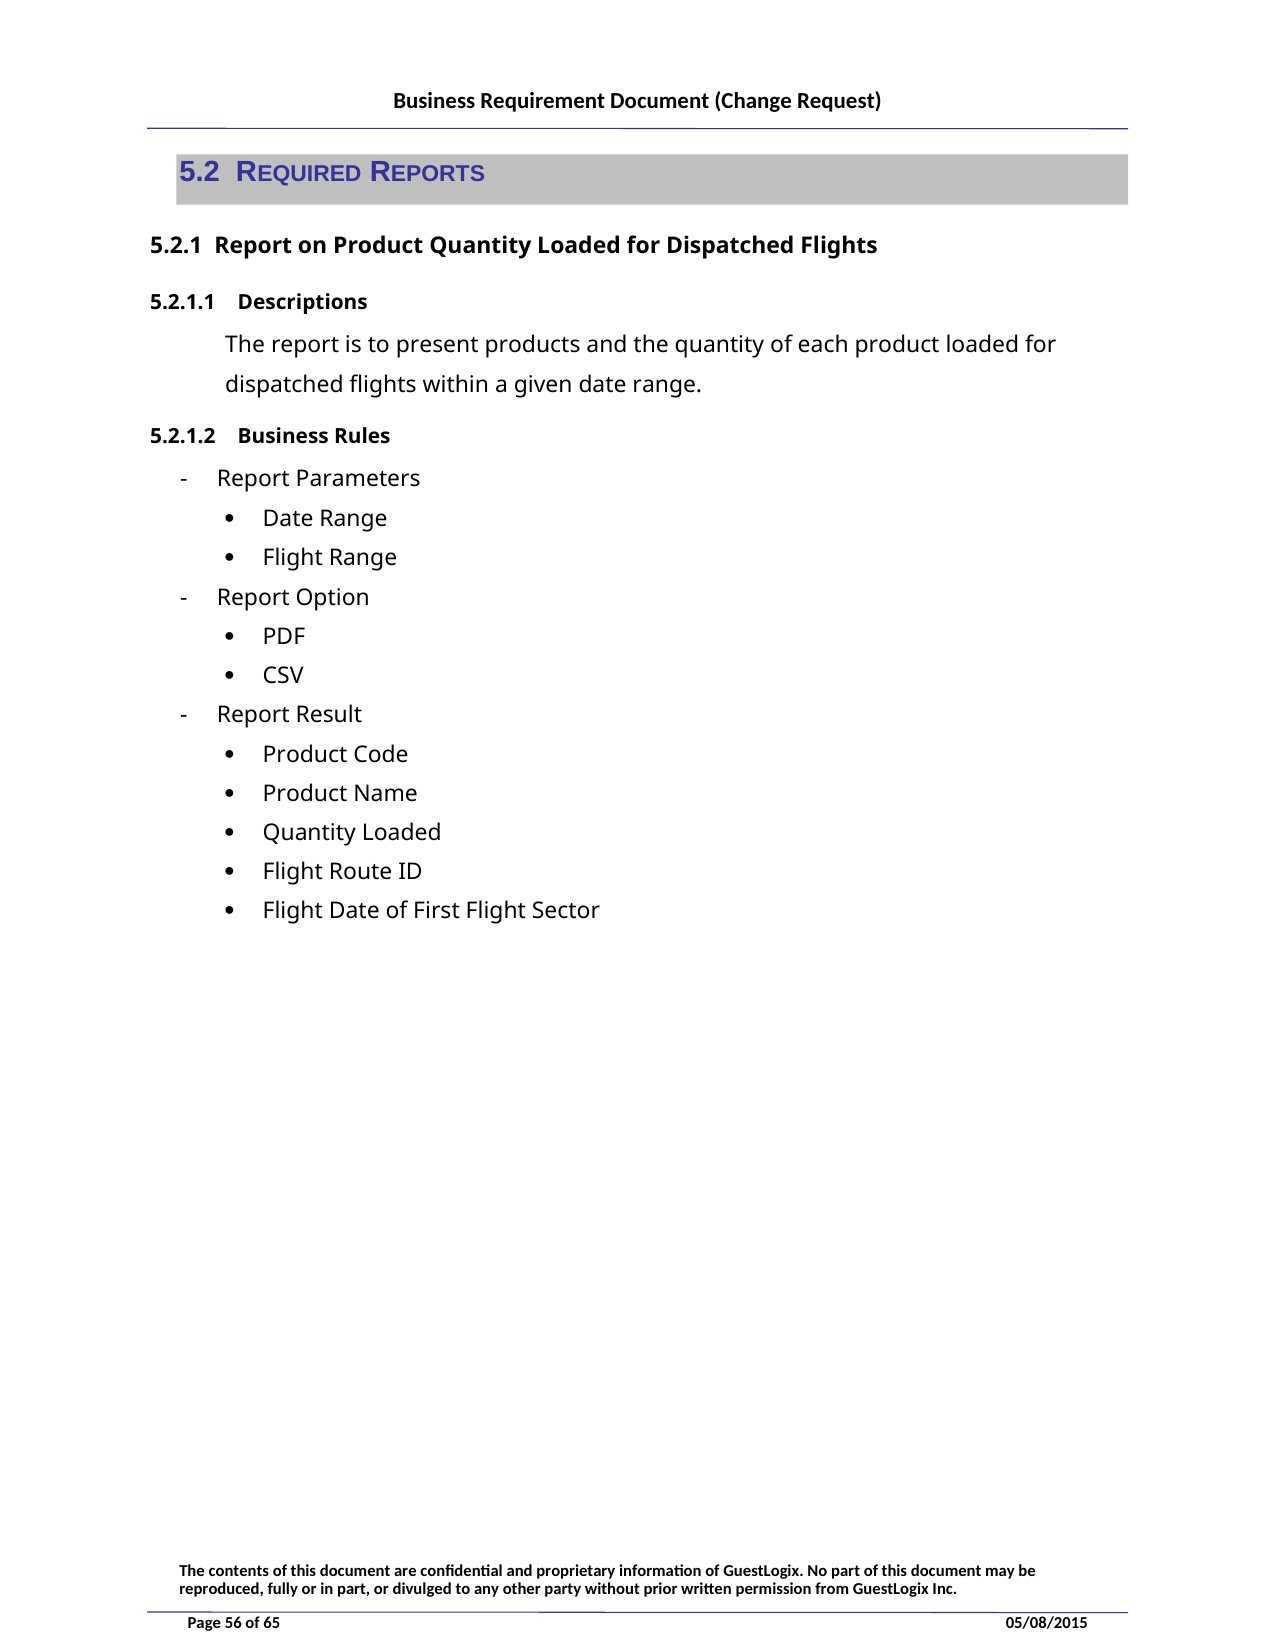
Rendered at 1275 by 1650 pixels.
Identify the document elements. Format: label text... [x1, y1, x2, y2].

list Product Code [225, 738, 1125, 769]
list Report Result [180, 698, 1125, 729]
text 5.2.1 Report on Product Quantity Loaded for Dispatched Flights [150, 229, 1125, 261]
list Flight Range [225, 541, 1125, 572]
list PDF [225, 619, 1125, 651]
list Flight Route ID [225, 855, 1125, 887]
list Report Parameters [180, 462, 1125, 493]
text 5.2.1.2 Business Rules [150, 421, 1125, 450]
list Flight Date of First Flight Sector [225, 894, 1125, 926]
list Date Range [225, 502, 1125, 533]
list Product Name [225, 777, 1125, 808]
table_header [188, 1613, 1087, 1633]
list Quantity Loaded [225, 816, 1125, 847]
list CSV [225, 659, 1125, 690]
text 5.2.1.1 Descriptions [150, 287, 1125, 316]
list Report Option [180, 580, 1125, 612]
text The report is to present products and the quantity of each product loaded for dispatched flights within a given date range. [225, 328, 1123, 400]
text 5.2 REQUIRED REPORTS [179, 154, 1125, 187]
text The contents of this document are confidential and proprietary information of GuestLogix. No part of this document may be reproduced, fully or in part, or divulged to any other party without prior written permission from GuestLogix Inc. [179, 1562, 1042, 1599]
text Business Requirement Document (Change Request) [150, 87, 1125, 114]
